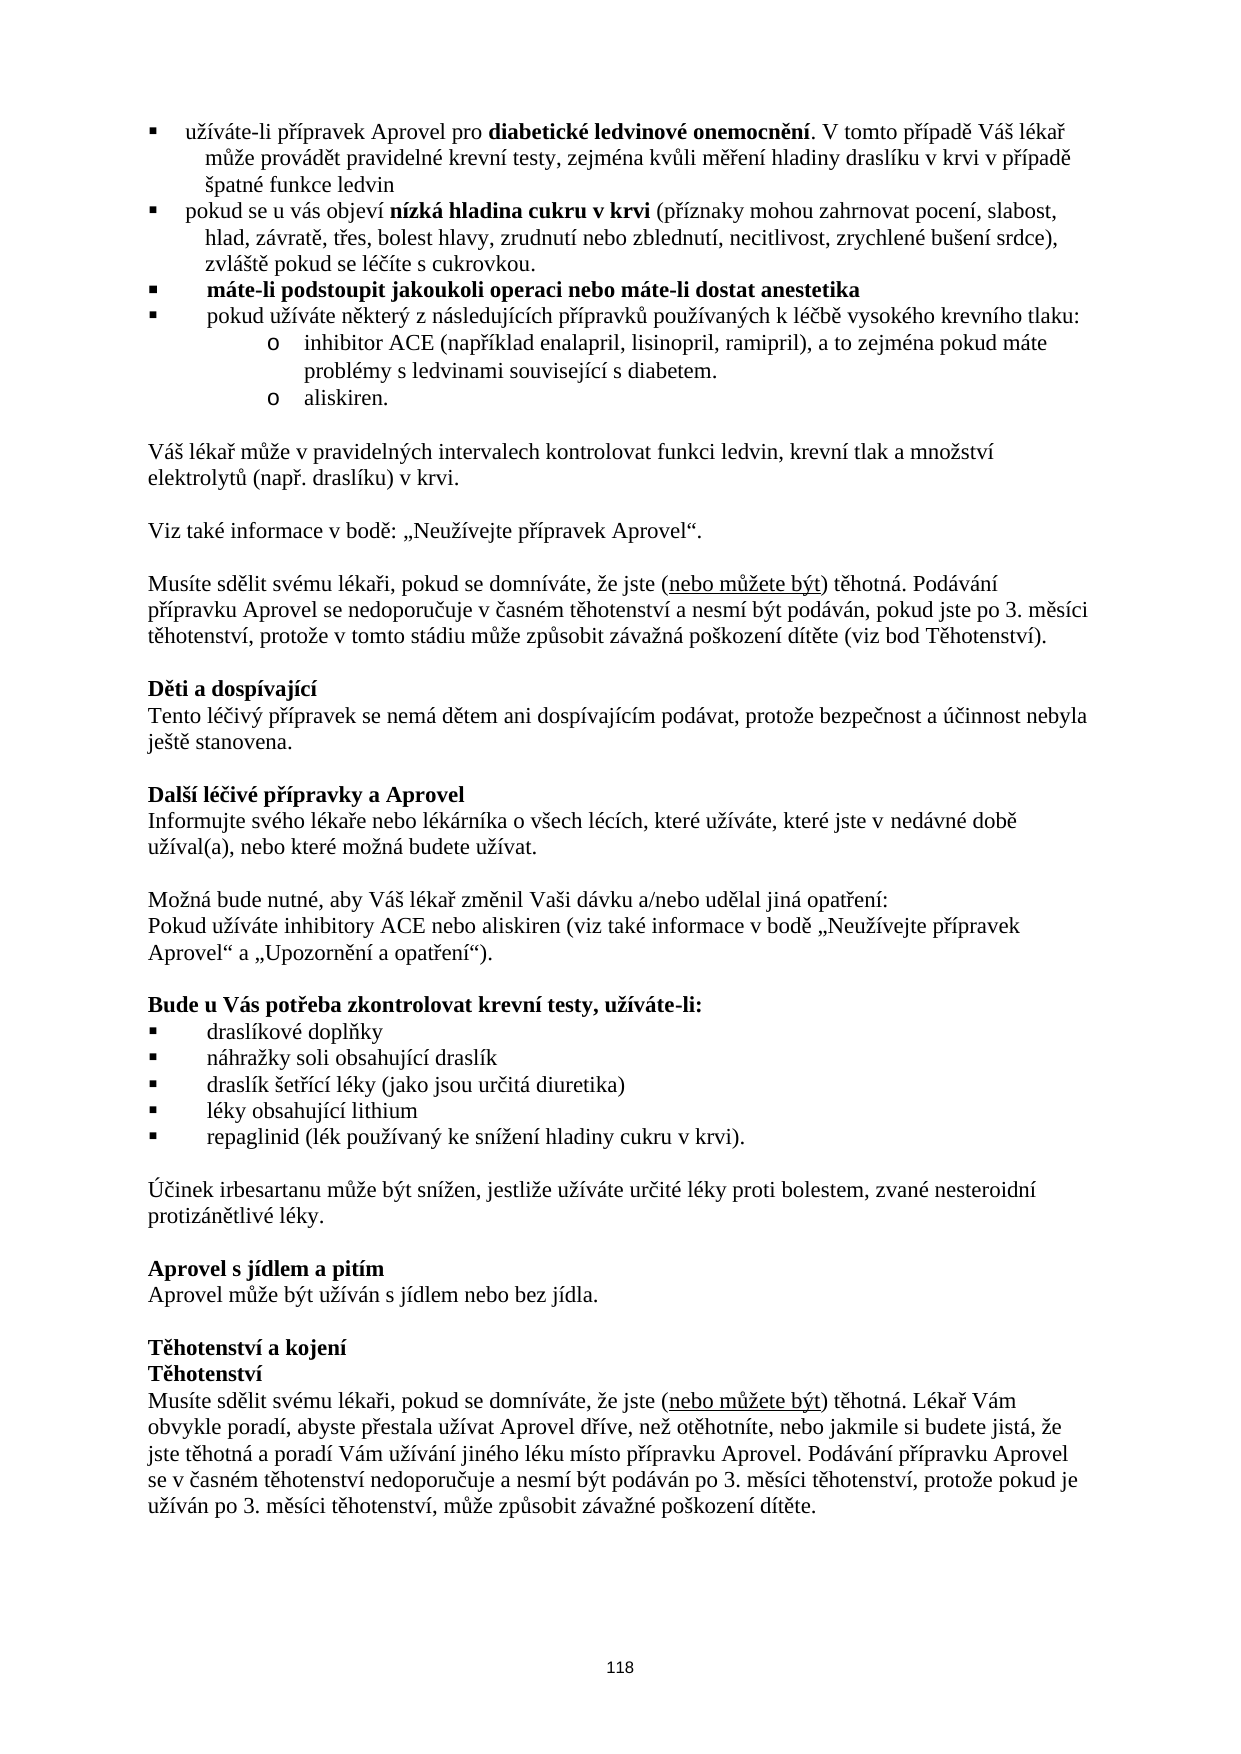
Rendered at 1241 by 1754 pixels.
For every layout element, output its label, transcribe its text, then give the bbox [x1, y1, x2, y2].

list máte-li podstoupit jakoukoli operaci nebo máte-li dostat anestetika [148, 276, 1093, 303]
text užíváte-li přípravek Aprovel pro diabetické ledvinové onemocnění. V tomto případě Váš lékař může provádět pravidelné krevní testy, zejména kvůli měření hladiny draslíku v krvi v případě špatné funkce ledvin [148, 118, 1093, 197]
list léky obsahující lithium [148, 1097, 1093, 1123]
text Musíte sdělit svému lékaři, pokud se domníváte, že jste (nebo můžete být) těhotná. Lékař Vám obvykle poradí, abyste přestala užívat Aprovel dříve, než otěhotníte, nebo jakmile si budete jistá, že jste těhotná a poradí Vám užívání jiného léku místo přípravku Aprovel. Podávání přípravku Aprovel se v časném těhotenství nedoporučuje a nesmí být podáván po 3. měsíci těhotenství, protože pokud je užíván po 3. měsíci těhotenství, může způsobit závažné poškození dítěte. [148, 1387, 1093, 1519]
subtitle Aprovel s jídlem a pitím [148, 1255, 1093, 1281]
text Informujte svého lékaře nebo lékárníka o všech lécích, které užíváte, které jste v nedávné době užíval(a), nebo které možná budete užívat. [148, 807, 1093, 860]
list draslík šetřící léky (jako jsou určitá diuretika) [148, 1071, 1093, 1097]
list pokud užíváte některý z následujících přípravků používaných k léčbě vysokého krevního tlaku: [148, 303, 1093, 329]
subtitle Těhotenství a kojení [148, 1334, 1093, 1361]
text Možná bude nutné, aby Váš lékař změnil Vaši dávku a/nebo udělal jiná opatření: [148, 886, 1093, 912]
text Viz také informace v bodě: „Neužívejte přípravek Aprovel“. [148, 517, 1093, 543]
subtitle Další léčivé přípravky a Aprovel [148, 781, 1093, 807]
text Účinek irbesartanu může být snížen, jestliže užíváte určité léky proti bolestem, zvané nesteroidní protizánětlivé léky. [148, 1176, 1093, 1229]
subtitle Těhotenství [148, 1361, 1093, 1387]
list inhibitor ACE (například enalapril, lisinopril, ramipril), a to zejména pokud máte problémy s ledvinami související s diabetem. [266, 329, 1093, 383]
list Musíte sdělit svému lékaři, pokud se domníváte, že jste (nebo můžete být) těhotná. Podávání přípravku Aprovel se nedoporučuje v časném těhotenství a nesmí být podáván, pokud jste po 3. měsíci těhotenství, protože v tomto stádiu může způsobit závažná poškození dítěte (viz bod Těhotenství). [148, 570, 1093, 649]
text pokud se u vás objeví nízká hladina cukru v krvi (příznaky mohou zahrnovat pocení, slabost, hlad, závratě, třes, bolest hlavy, zrudnutí nebo zblednutí, necitlivost, zrychlené bušení srdce), zvláště pokud se léčíte s cukrovkou. [148, 197, 1093, 276]
list aliskiren. [266, 383, 1093, 412]
text Váš lékař může v pravidelných intervalech kontrolovat funkci ledvin, krevní tlak a množství elektrolytů (např. draslíku) v krvi. [148, 438, 1093, 491]
list repaglinid (lék používaný ke snížení hladiny cukru v krvi). [148, 1123, 1093, 1150]
list draslíkové doplňky [148, 1018, 1093, 1044]
subtitle Bude u Vás potřeba zkontrolovat krevní testy, užíváte-li: [148, 992, 1093, 1018]
text Aprovel může být užíván s jídlem nebo bez jídla. [148, 1281, 1093, 1308]
text Tento léčivý přípravek se nemá dětem ani dospívajícím podávat, protože bezpečnost a účinnost nebyla ještě stanovena. [148, 702, 1093, 754]
list náhražky soli obsahující draslík [148, 1044, 1093, 1071]
text Pokud užíváte inhibitory ACE nebo aliskiren (viz také informace v bodě „Neužívejte přípravek Aprovel“ a „Upozornění a opatření“). [148, 912, 1093, 965]
text Děti a dospívající [148, 675, 1093, 702]
